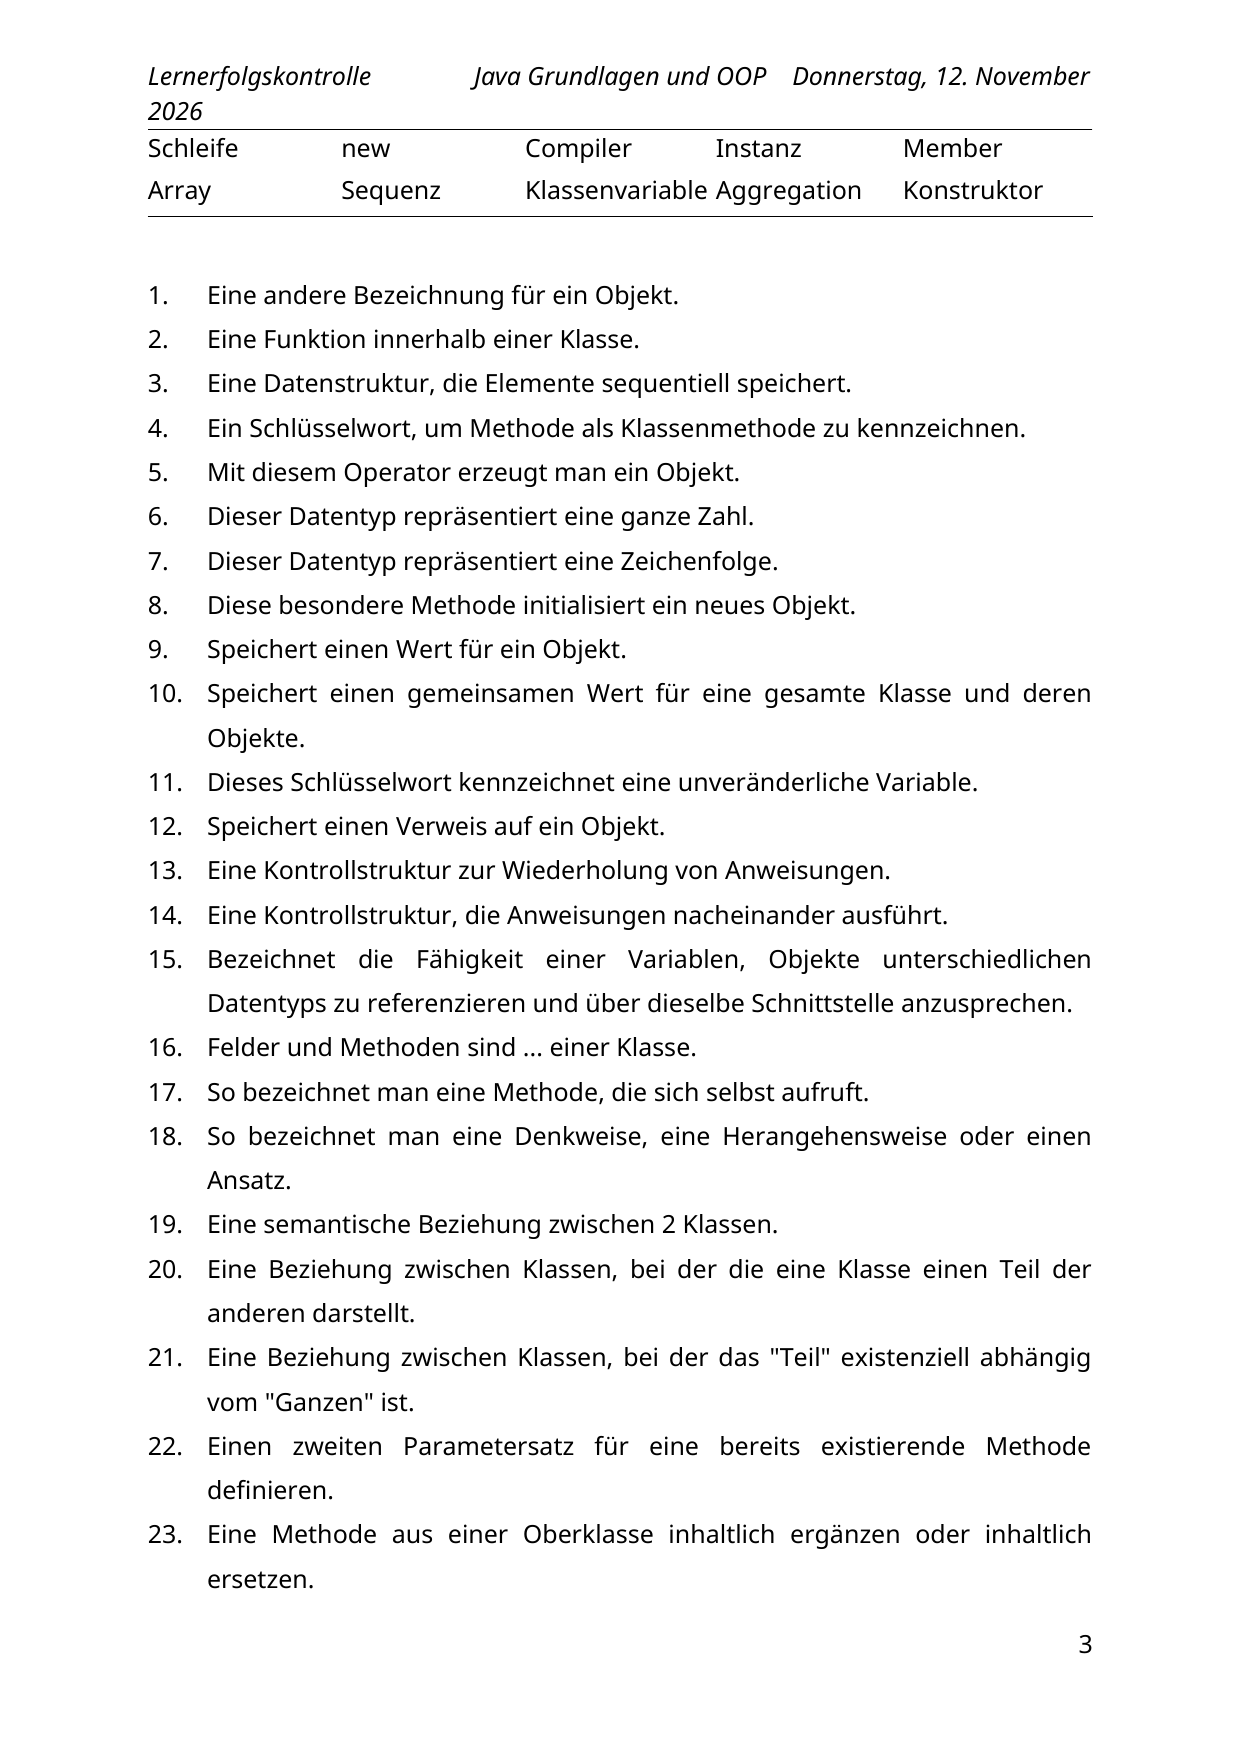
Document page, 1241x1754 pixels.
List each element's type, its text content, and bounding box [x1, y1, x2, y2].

table_cell Compiler [525, 130, 716, 173]
list Eine Beziehung zwischen Klassen, bei der das "Teil" existenziell abhängig vom "Ganzen" ist. [148, 1340, 1092, 1418]
list Speichert einen Wert für ein Objekt. [148, 632, 1092, 666]
list Ein Schlüsselwort, um Methode als Klassenmethode zu kennzeichnen. [148, 410, 1092, 444]
table_cell Aggregation [716, 173, 903, 216]
list Dieser Datentyp repräsentiert eine ganze Zahl. [148, 499, 1092, 533]
list So bezeichnet man eine Denkweise, eine Herangehensweise oder einen Ansatz. [148, 1119, 1092, 1197]
list Eine semantische Beziehung zwischen 2 Klassen. [148, 1207, 1092, 1241]
list Eine Methode aus einer Oberklasse inhaltlich ergänzen oder inhaltlich ersetzen. [148, 1517, 1092, 1595]
table_cell Instanz [716, 130, 903, 173]
list Felder und Methoden sind ... einer Klasse. [148, 1030, 1092, 1064]
list Speichert einen gemeinsamen Wert für eine gesamte Klasse und deren Objekte. [148, 676, 1092, 754]
list Diese besondere Methode initialisiert ein neues Objekt. [148, 587, 1092, 621]
list Mit diesem Operator erzeugt man ein Objekt. [148, 454, 1092, 489]
list Eine Datenstruktur, die Elemente sequentiell speichert. [148, 366, 1092, 400]
list Einen zweiten Parametersatz für eine bereits existierende Methode definieren. [148, 1428, 1092, 1507]
list Eine Kontrollstruktur, die Anweisungen nacheinander ausführt. [148, 897, 1092, 931]
list Speichert einen Verweis auf ein Objekt. [148, 809, 1092, 843]
list Eine Beziehung zwischen Klassen, bei der die eine Klasse einen Teil der anderen darstellt. [148, 1251, 1092, 1330]
list So bezeichnet man eine Methode, die sich selbst aufruft. [148, 1074, 1092, 1108]
table_cell Schleife [148, 130, 341, 173]
list Dieses Schlüsselwort kennzeichnet eine unveränderliche Variable. [148, 764, 1092, 798]
list Eine Kontrollstruktur zur Wiederholung von Anweisungen. [148, 853, 1092, 887]
list Eine Funktion innerhalb einer Klasse. [148, 322, 1092, 356]
list Dieser Datentyp repräsentiert eine Zeichenfolge. [148, 543, 1092, 577]
list Eine andere Bezeichnung für ein Objekt. [148, 277, 1092, 312]
list Bezeichnet die Fähigkeit einer Variablen, Objekte unterschiedlichen Datentyps zu referenzieren und über dieselbe Schnittstelle anzusprechen. [148, 942, 1092, 1020]
table_cell Member [903, 130, 1092, 173]
table_cell Array [148, 173, 341, 216]
table_cell Konstruktor [903, 173, 1092, 216]
table_cell Sequenz [341, 173, 525, 216]
table_cell Klassenvariable [525, 173, 716, 216]
table_cell new [341, 130, 525, 173]
